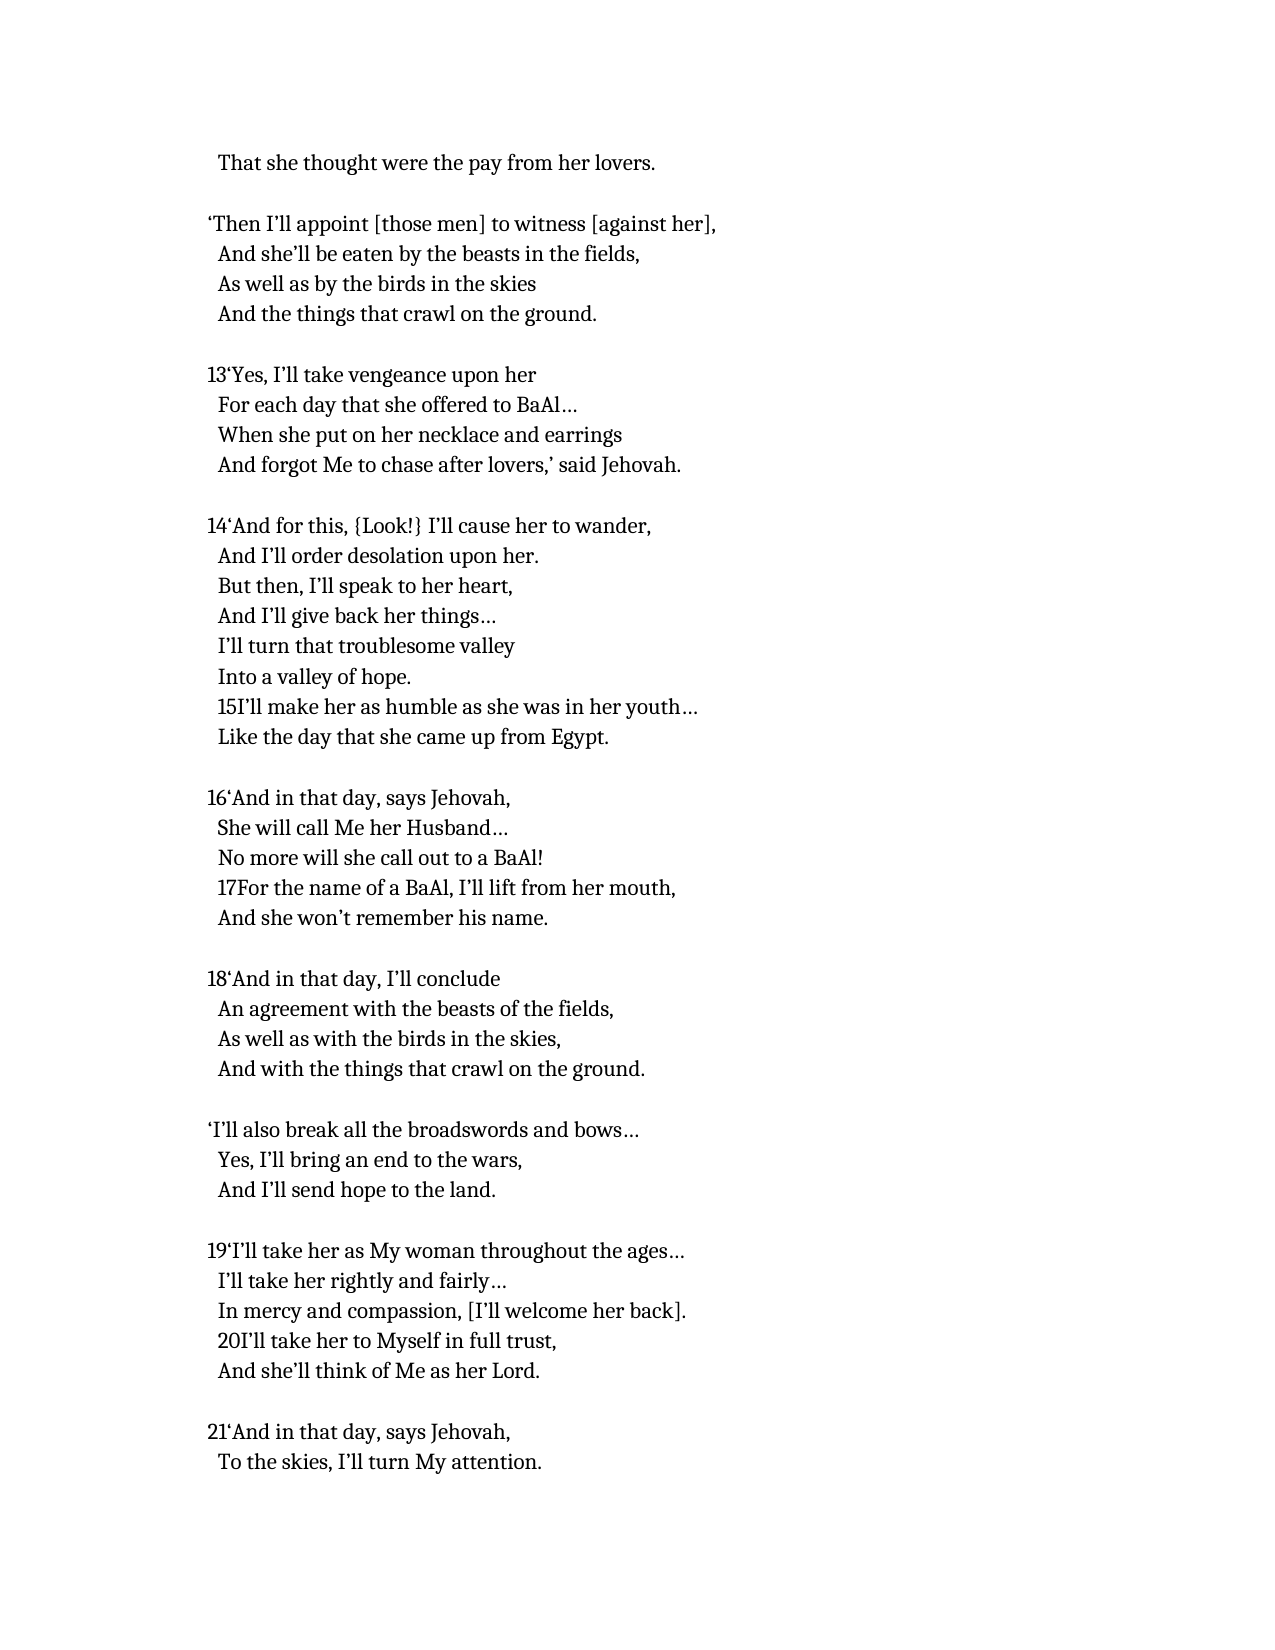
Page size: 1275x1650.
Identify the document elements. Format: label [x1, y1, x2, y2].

text [187, 150, 1087, 1475]
